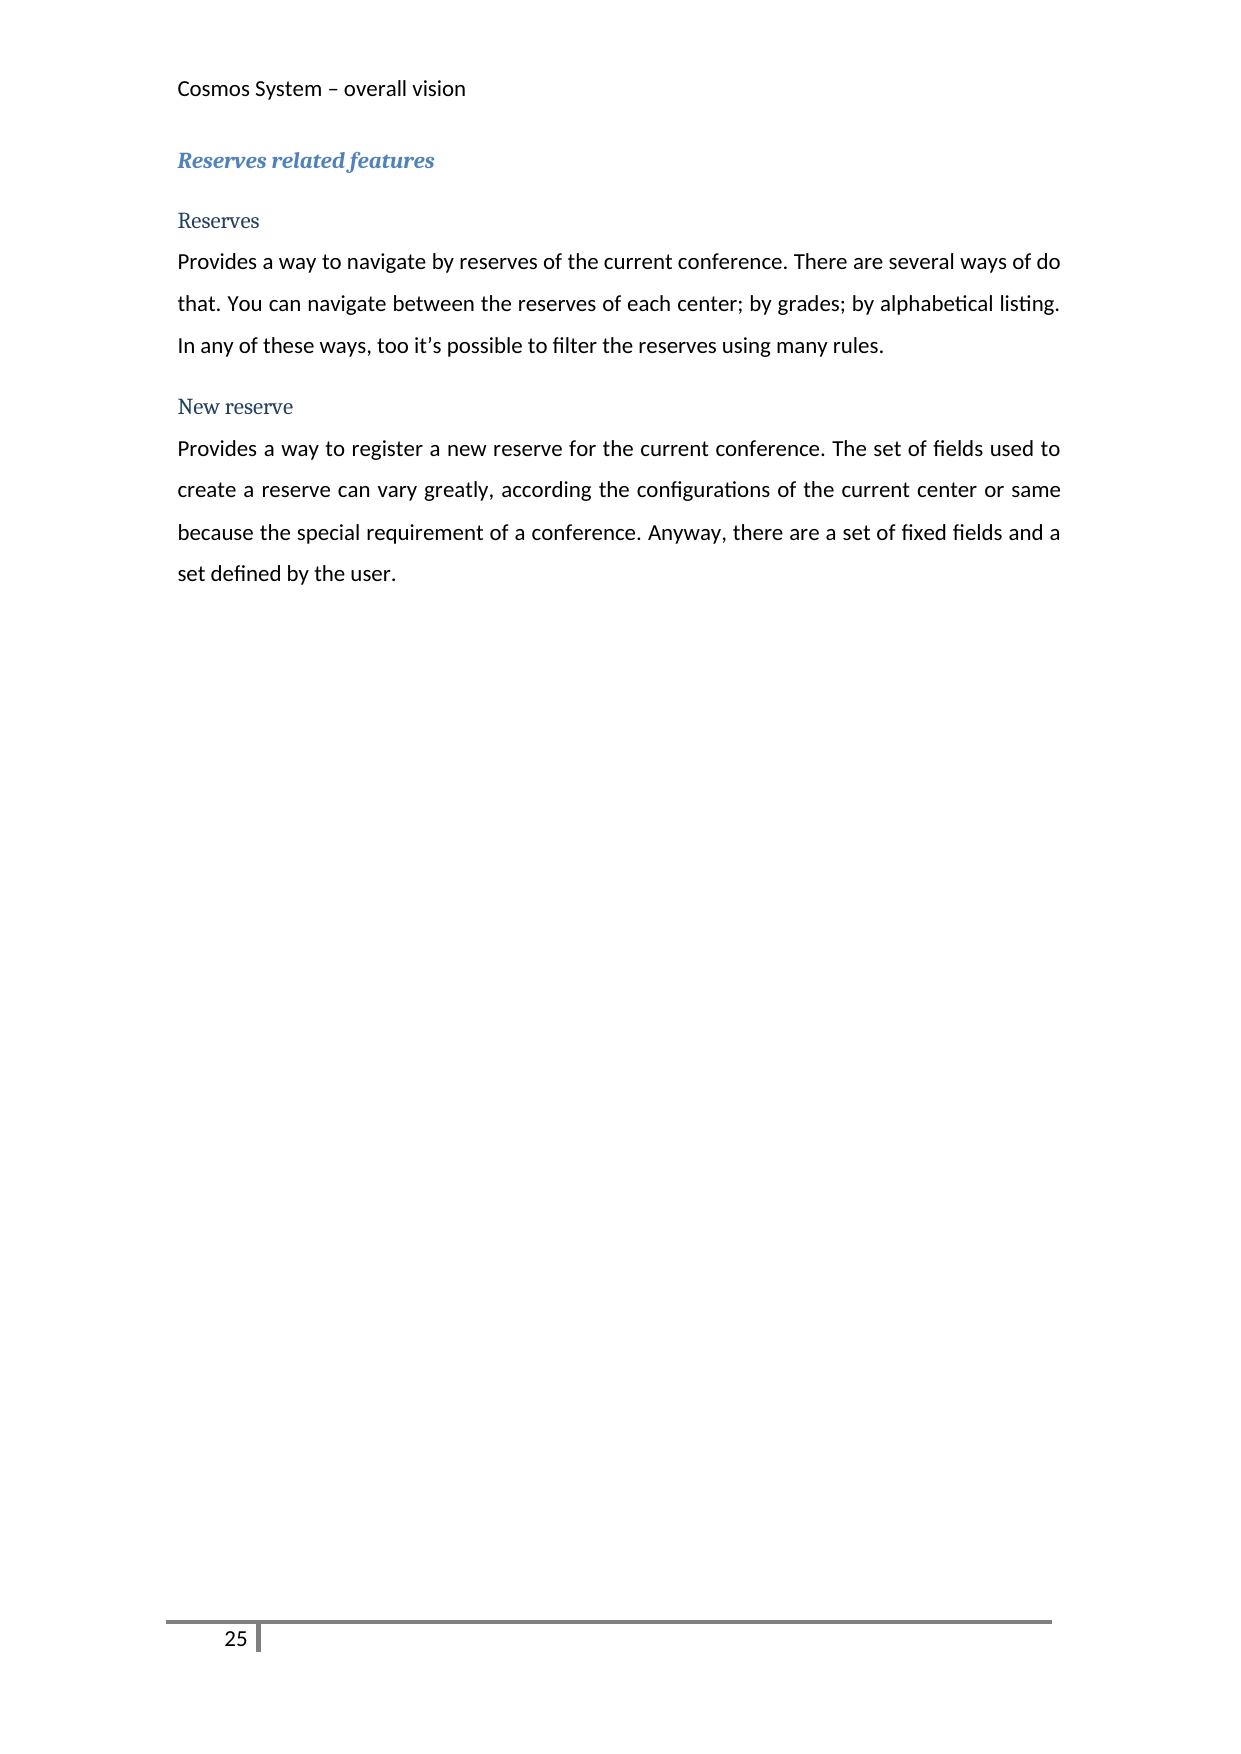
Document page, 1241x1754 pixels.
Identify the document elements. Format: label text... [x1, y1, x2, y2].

text Provides a way to navigate by reserves of the current conference. There are several ways of do that. You can navigate between the reserves of each center; by grades; by alphabetical listing. In any of these ways, too it’s possible to filter the reserves using many rules. [177, 247, 1063, 359]
text Provides a way to register a new reserve for the current conference. The set of fields used to create a reserve can vary greatly, according the configurations of the current center or same because the special requirement of a conference. Anyway, there are a set of fixed fields and a set defined by the user. [177, 434, 1063, 588]
subtitle Reserves [177, 208, 1063, 234]
subtitle Reserves related features [177, 148, 1063, 174]
subtitle New reserve [177, 394, 1063, 421]
